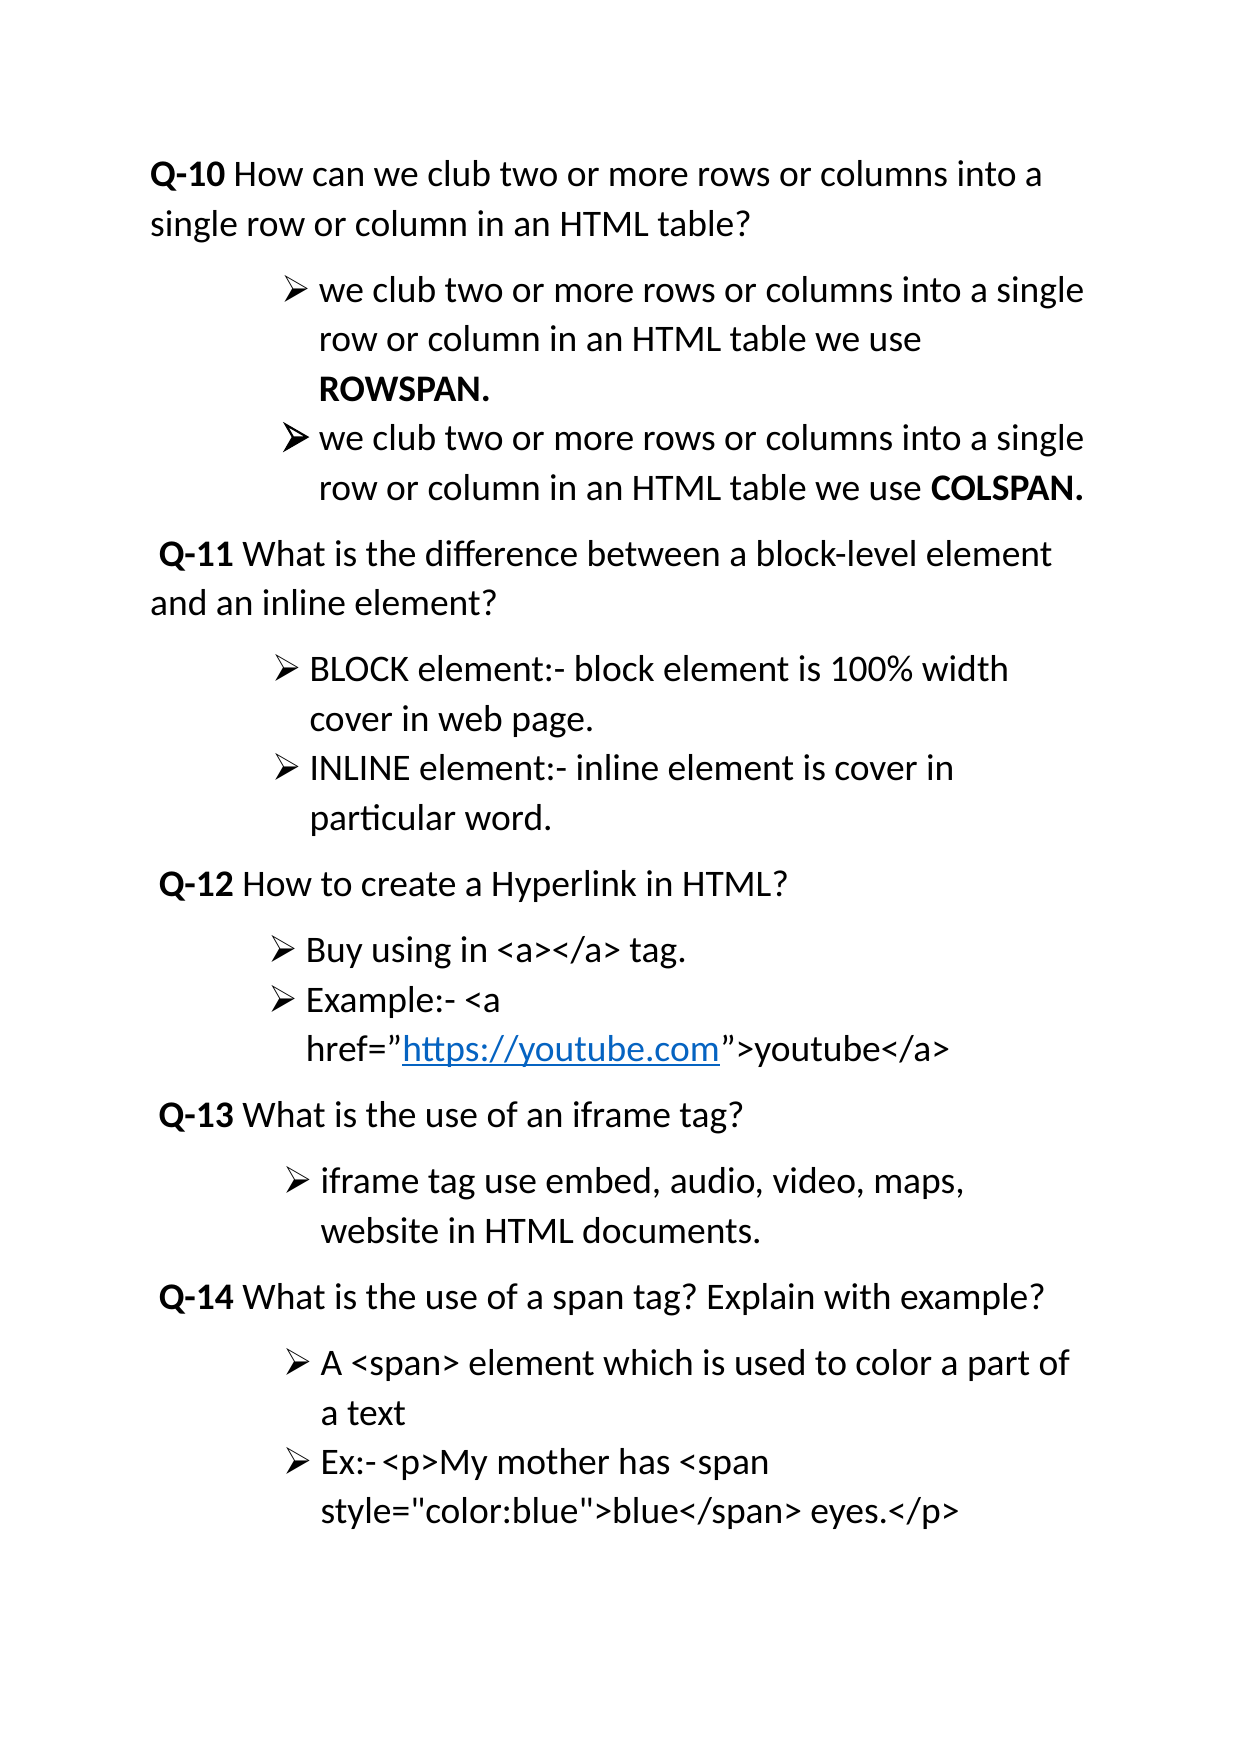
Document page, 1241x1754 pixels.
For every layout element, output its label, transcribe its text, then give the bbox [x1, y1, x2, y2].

text Q-13 What is the use of an iframe tag? [150, 1091, 1090, 1137]
list BLOCK element:- block element is 100% width cover in web page. [272, 645, 1090, 741]
list Example:- <a href=”https://youtube.com”>youtube</a> [268, 976, 1090, 1071]
list Ex:- <p>My mother has <span style="color:blue">blue</span> eyes.</p> [283, 1438, 1090, 1533]
list INLINE element:- inline element is cover in particular word. [272, 744, 1090, 839]
text Q-12 How to create a Hyperlink in HTML? [150, 860, 1090, 906]
list we club two or more rows or columns into a single row or column in an HTML table we use ROWSPAN. [281, 266, 1090, 410]
list iframe tag use embed, audio, video, maps, website in HTML documents. [283, 1157, 1090, 1253]
text Q-10 How can we club two or more rows or columns into a single row or column in an HTML table? [150, 150, 1090, 245]
list we club two or more rows or columns into a single row or column in an HTML table we use COLSPAN. [281, 414, 1090, 509]
list Buy using in <a></a> tag. [268, 926, 1090, 972]
text Q-14 What is the use of a span tag? Explain with example? [150, 1273, 1090, 1319]
list A <span> element which is used to color a part of a text [283, 1339, 1090, 1434]
text Q-11 What is the difference between a block-level element and an inline element? [150, 530, 1090, 625]
